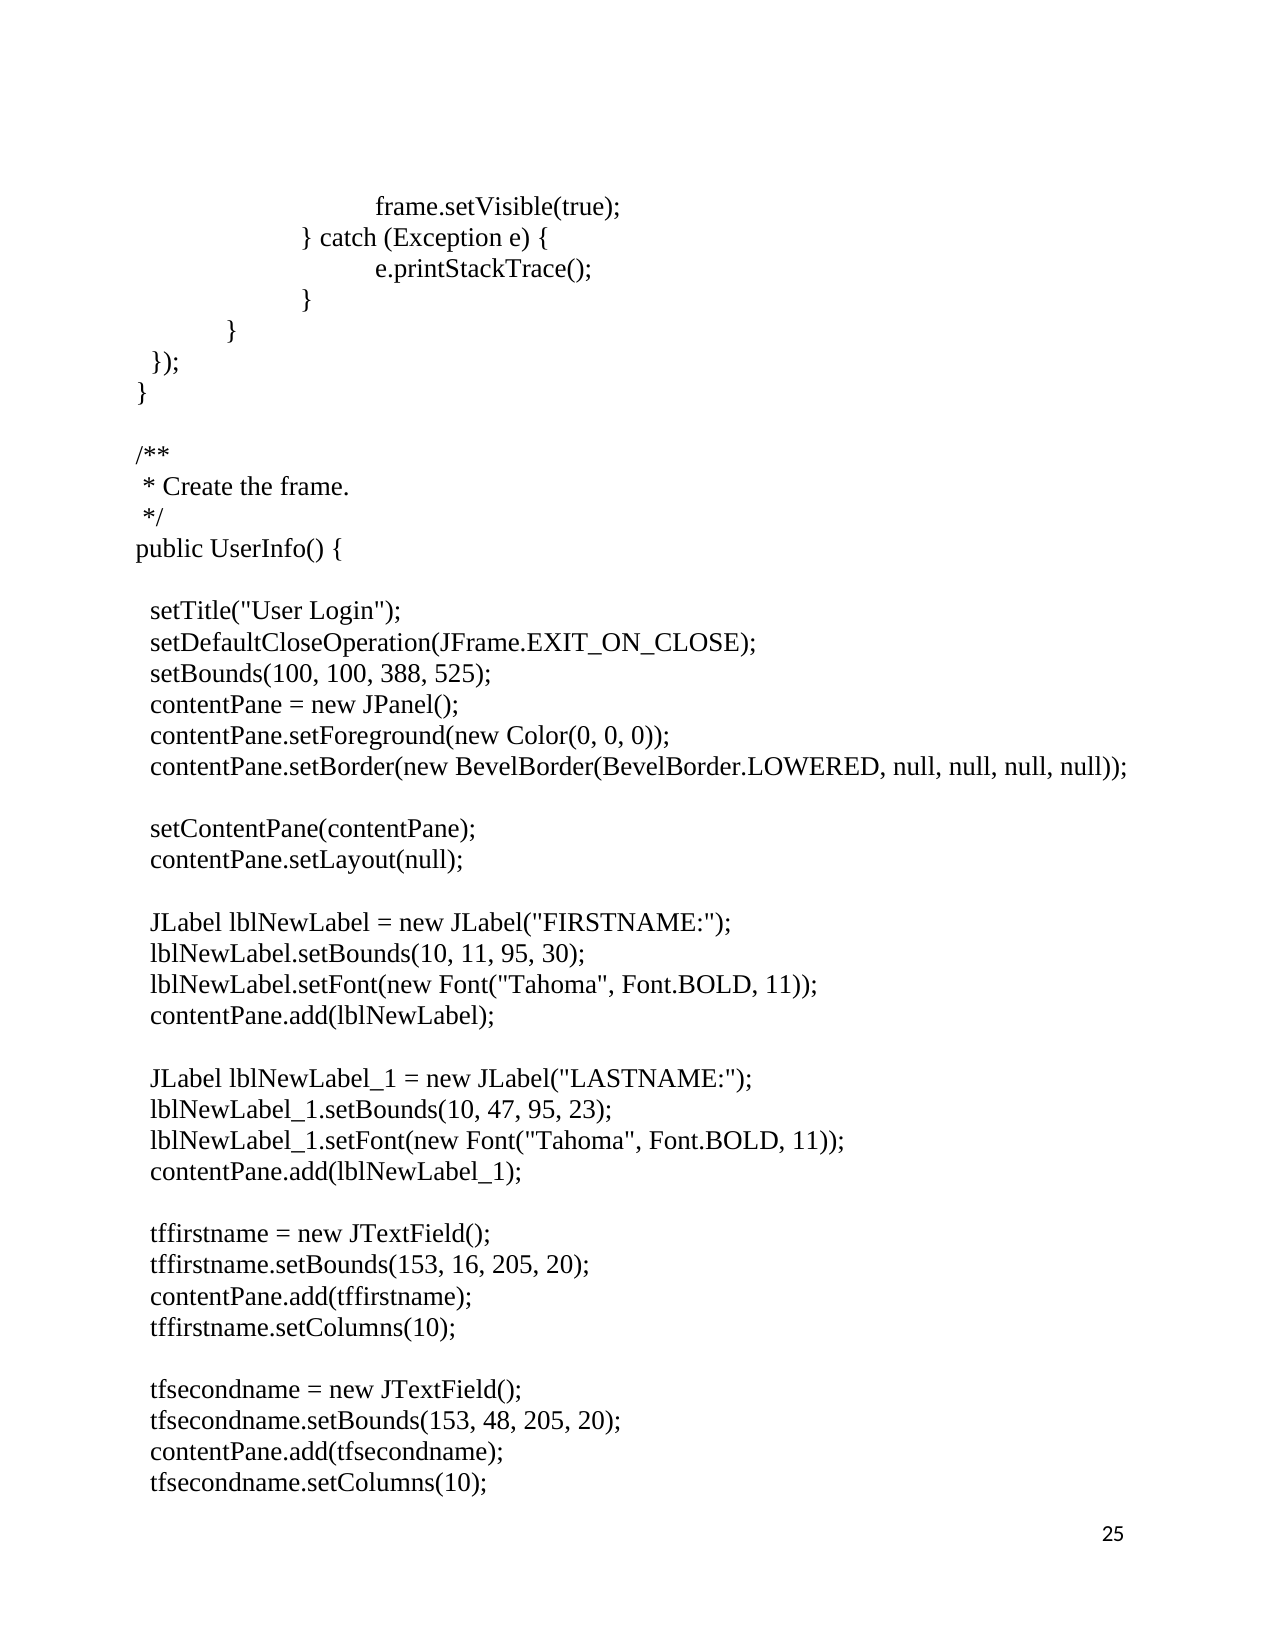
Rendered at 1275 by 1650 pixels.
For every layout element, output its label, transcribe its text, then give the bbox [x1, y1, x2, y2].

text }); [0, 345, 1275, 376]
text tffirstname.setColumns(10); [0, 1311, 1275, 1342]
text public UserInfo() { [0, 532, 1275, 563]
text JLabel lblNewLabel = new JLabel("FIRSTNAME:"); [0, 906, 1275, 937]
text } [0, 376, 1275, 408]
text tfsecondname.setBounds(153, 48, 205, 20); [0, 1404, 1275, 1435]
text contentPane.add(tfsecondname); [0, 1435, 1275, 1467]
text lblNewLabel.setBounds(10, 11, 95, 30); [0, 937, 1275, 968]
text lblNewLabel_1.setFont(new Font("Tahoma", Font.BOLD, 11)); [0, 1124, 1275, 1155]
text contentPane.add(tffirstname); [0, 1280, 1275, 1311]
text contentPane.setForeground(new Color(0, 0, 0)); [0, 719, 1275, 750]
text } catch (Exception e) { [0, 221, 1275, 252]
text contentPane.setBorder(new BevelBorder(BevelBorder.LOWERED, null, null, null, null)); [0, 750, 1275, 781]
text } [0, 314, 1275, 345]
text setTitle("User Login"); [0, 594, 1275, 626]
text /** [0, 439, 1275, 470]
text lblNewLabel_1.setBounds(10, 47, 95, 23); [0, 1093, 1275, 1124]
text frame.setVisible(true); [0, 189, 1275, 221]
text */ [0, 501, 1275, 532]
text contentPane.setLayout(null); [0, 844, 1275, 875]
text contentPane.add(lblNewLabel); [0, 999, 1275, 1031]
text setBounds(100, 100, 388, 525); [0, 657, 1275, 688]
text lblNewLabel.setFont(new Font("Tahoma", Font.BOLD, 11)); [0, 968, 1275, 999]
text contentPane = new JPanel(); [0, 688, 1275, 719]
text e.printStackTrace(); [0, 252, 1275, 283]
text tffirstname.setBounds(153, 16, 205, 20); [0, 1248, 1275, 1280]
text tffirstname = new JTextField(); [0, 1217, 1275, 1248]
text tfsecondname.setColumns(10); [0, 1467, 1275, 1498]
text JLabel lblNewLabel_1 = new JLabel("LASTNAME:"); [0, 1062, 1275, 1093]
text } [0, 283, 1275, 314]
text setContentPane(contentPane); [0, 812, 1275, 844]
text setDefaultCloseOperation(JFrame.EXIT_ON_CLOSE); [0, 626, 1275, 657]
text contentPane.add(lblNewLabel_1); [0, 1155, 1275, 1186]
text * Create the frame. [0, 470, 1275, 501]
text tfsecondname = new JTextField(); [0, 1373, 1275, 1404]
